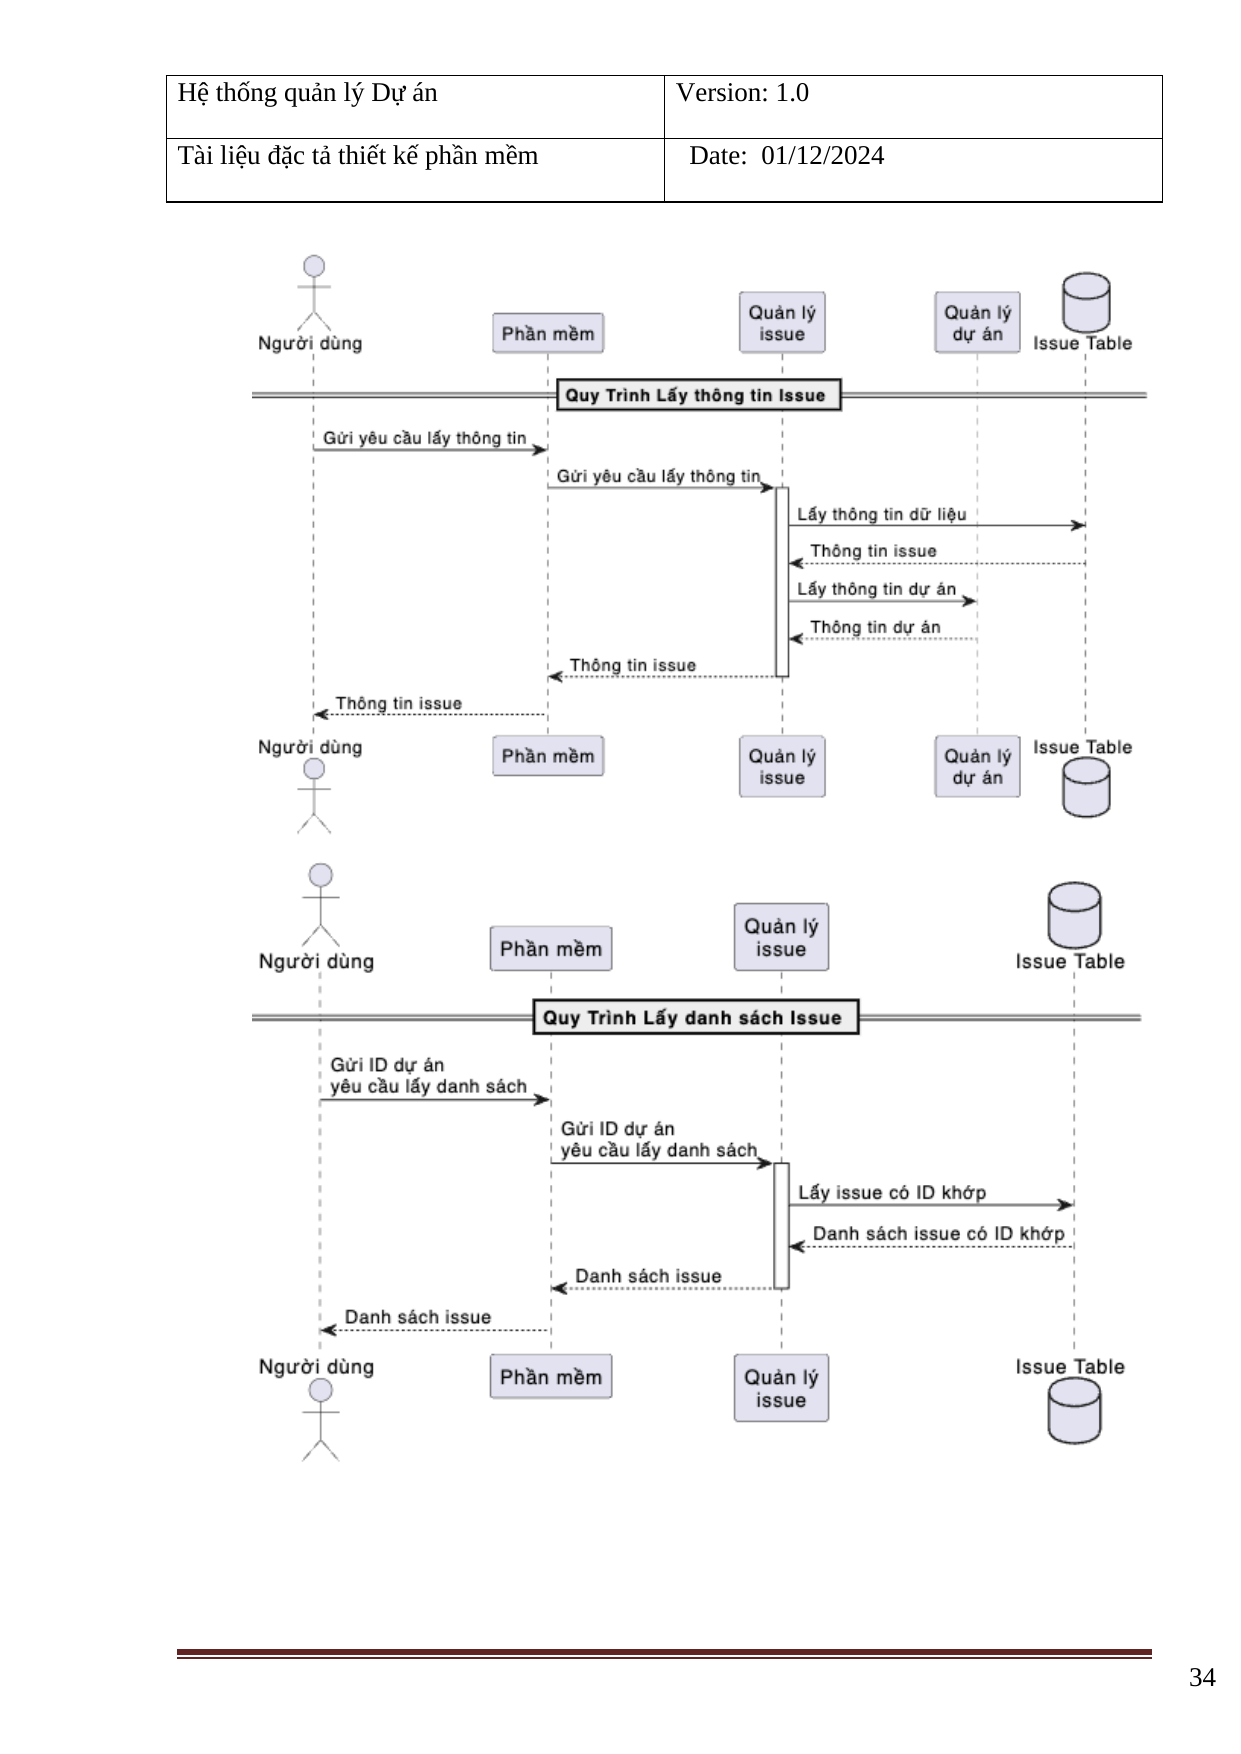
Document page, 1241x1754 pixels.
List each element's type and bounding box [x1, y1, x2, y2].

picture [252, 249, 1155, 842]
picture [252, 856, 1151, 1471]
